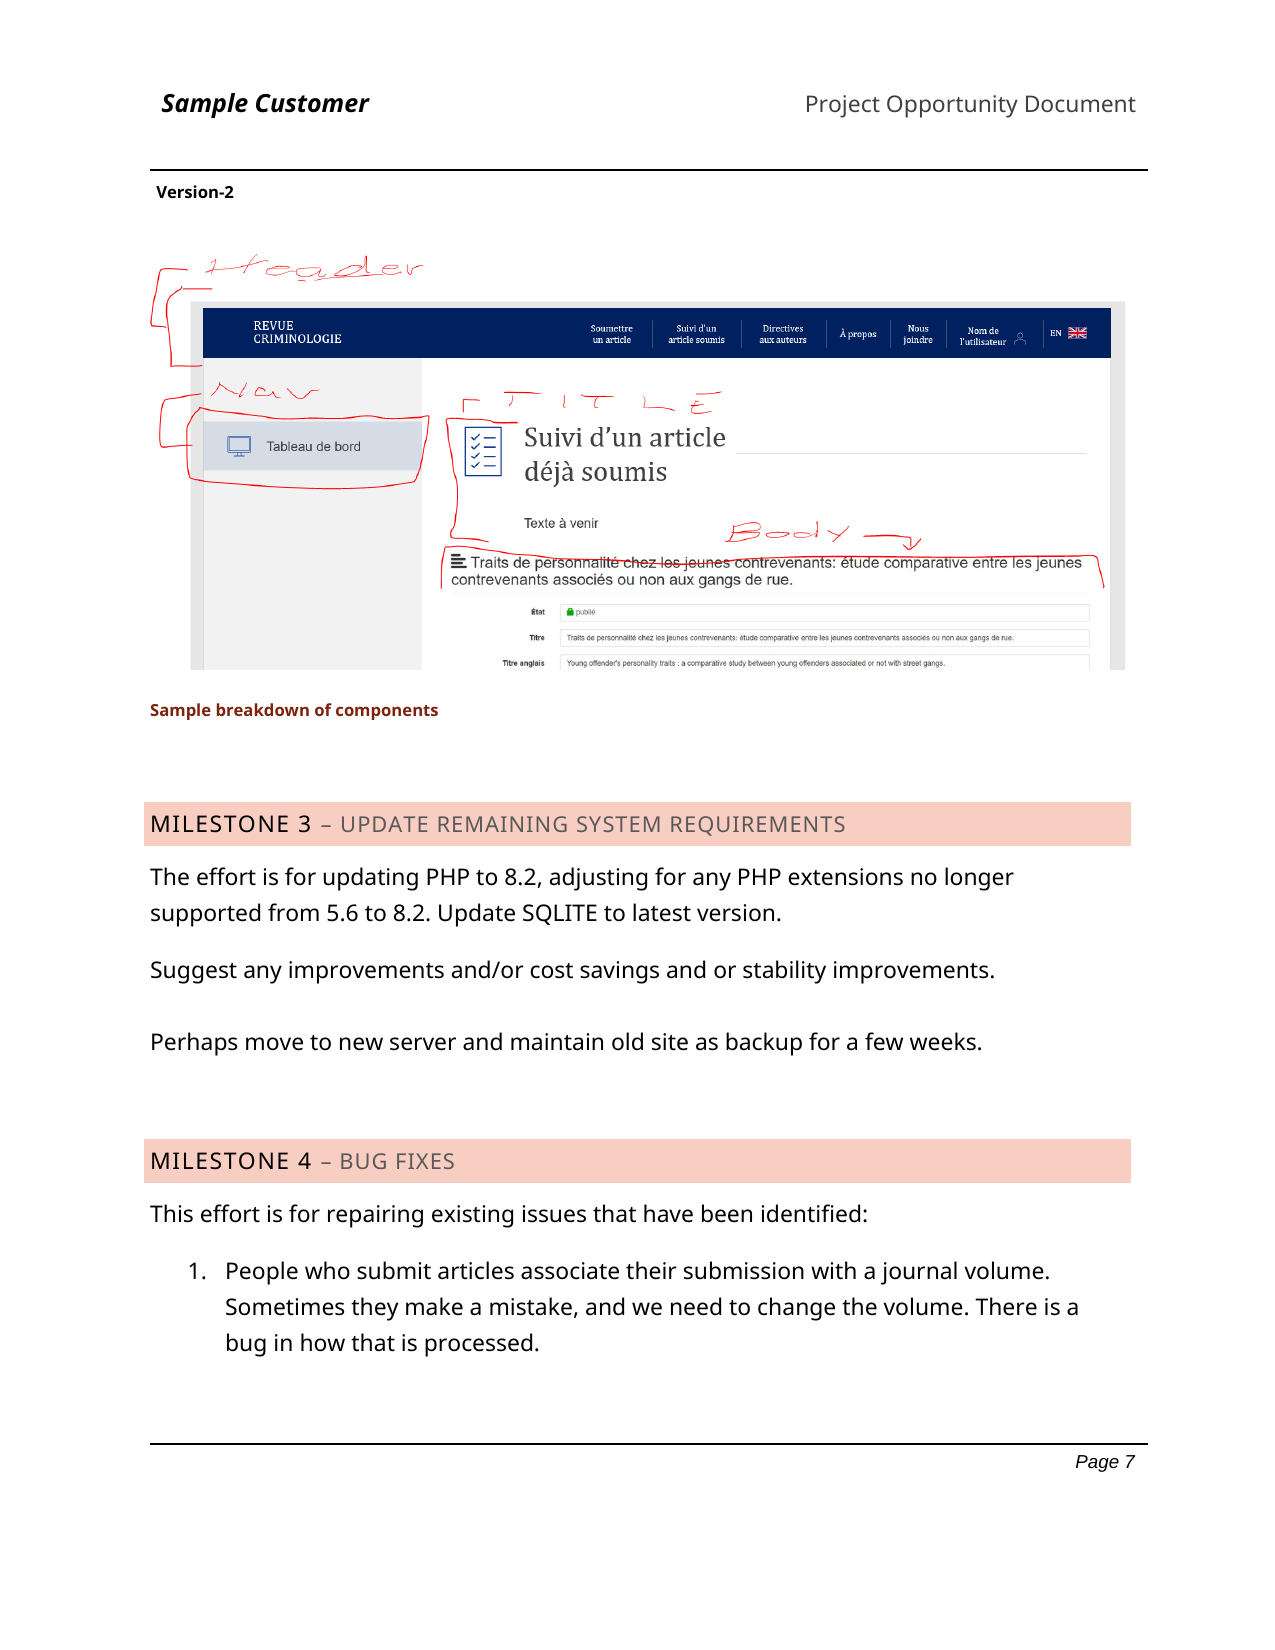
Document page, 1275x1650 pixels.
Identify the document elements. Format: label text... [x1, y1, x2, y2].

text Suggest any improvements and/or cost savings and or stability improvements. Perhaps move to new server and maintain old site as backup for a few weeks. [150, 953, 1125, 1057]
subtitle Milestone 4 – Bug Fixes [150, 1145, 1125, 1176]
list People who submit articles associate their submission with a journal volume. Sometimes they make a mistake, and we need to change the volume. There is a bug in how that is processed. [187, 1254, 1125, 1358]
text This effort is for repairing existing issues that have been identified: [150, 1198, 1125, 1229]
text Sample breakdown of components [150, 698, 1125, 721]
picture [150, 254, 1125, 670]
subtitle Milestone 3 – Update remaining system requirements [150, 808, 1125, 839]
text The effort is for updating PHP to 8.2, adjusting for any PHP extensions no longer supported from 5.6 to 8.2. Update SQLITE to latest version. [150, 861, 1125, 928]
